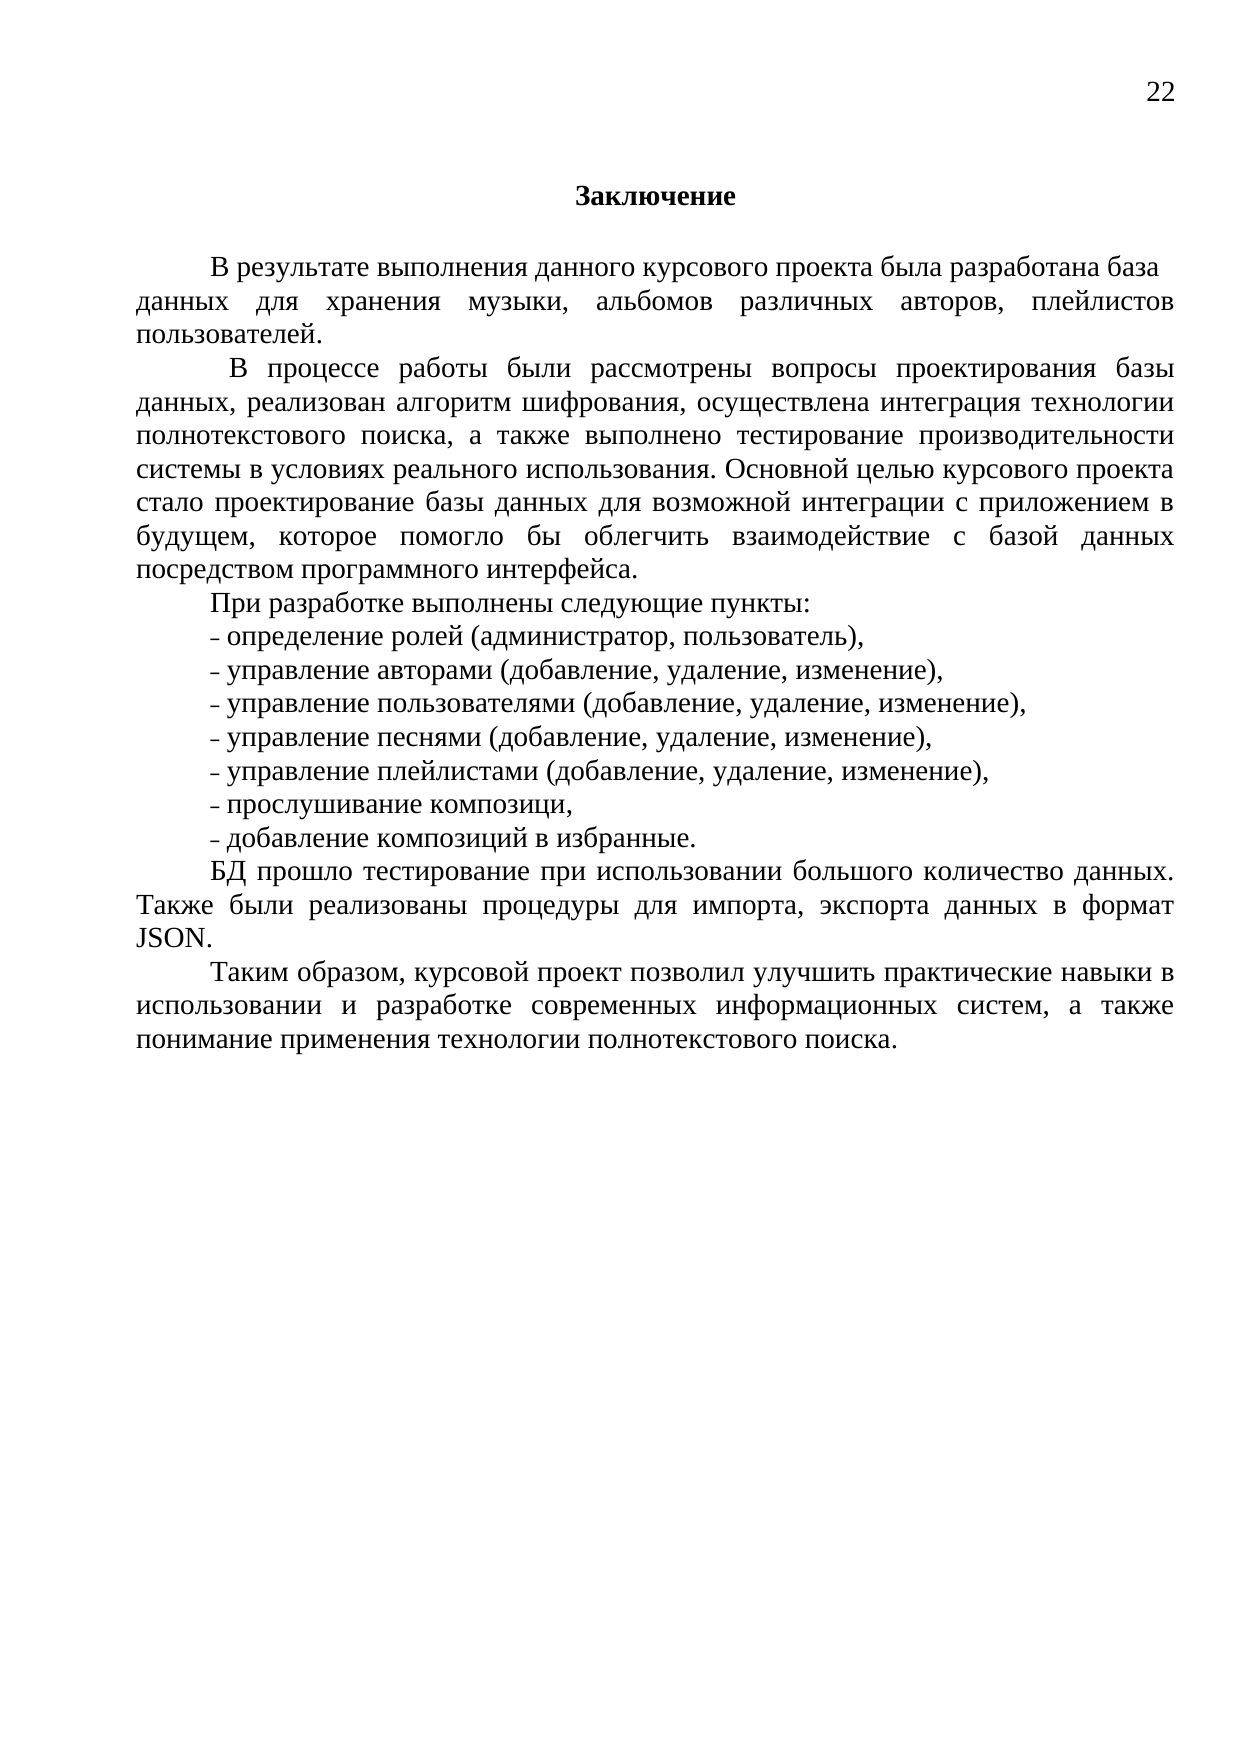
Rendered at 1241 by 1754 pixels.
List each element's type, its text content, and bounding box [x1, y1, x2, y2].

text БД прошло тестирование при использовании большого количество данных. Также были реализованы процедуры для импорта, экспорта данных в формат JSON. [136, 853, 1175, 954]
list управление плейлистами (добавление, удаление, изменение), [136, 753, 1175, 786]
list управление авторами (добавление, удаление, изменение), [136, 652, 1175, 686]
text При разработке выполнены следующие пункты: [136, 585, 1175, 618]
list прослушивание композици, [136, 786, 1175, 820]
text В процессе работы были рассмотрены вопросы проектирования базы данных, реализован алгоритм шифрования, осуществлена интеграция технологии полнотекстового поиска, а также выполнено тестирование производительности системы в условиях реального использования. Основной целью курсового проекта стало проектирование базы данных для возможной интеграции с приложением в будущем, которое помогло бы облегчить взаимодействие с базой данных посредством программного интерфейса. [136, 350, 1175, 585]
list добавление композиций в избранные. [136, 820, 1175, 853]
text Заключение [136, 178, 1175, 212]
list определение ролей (администратор, пользователь), [136, 618, 1175, 652]
list управление пользователями (добавление, удаление, изменение), [136, 686, 1175, 719]
text Таким образом, курсовой проект позволил улучшить практические навыки в использовании и разработке современных информационных систем, а также понимание применения технологии полнотекстового поиска. [136, 954, 1175, 1054]
text В результате выполнения данного курсового проекта была разработана база [136, 249, 1175, 283]
list управление песнями (добавление, удаление, изменение), [136, 719, 1175, 753]
text данных для хранения музыки, альбомов различных авторов, плейлистов пользователей. [136, 283, 1175, 350]
